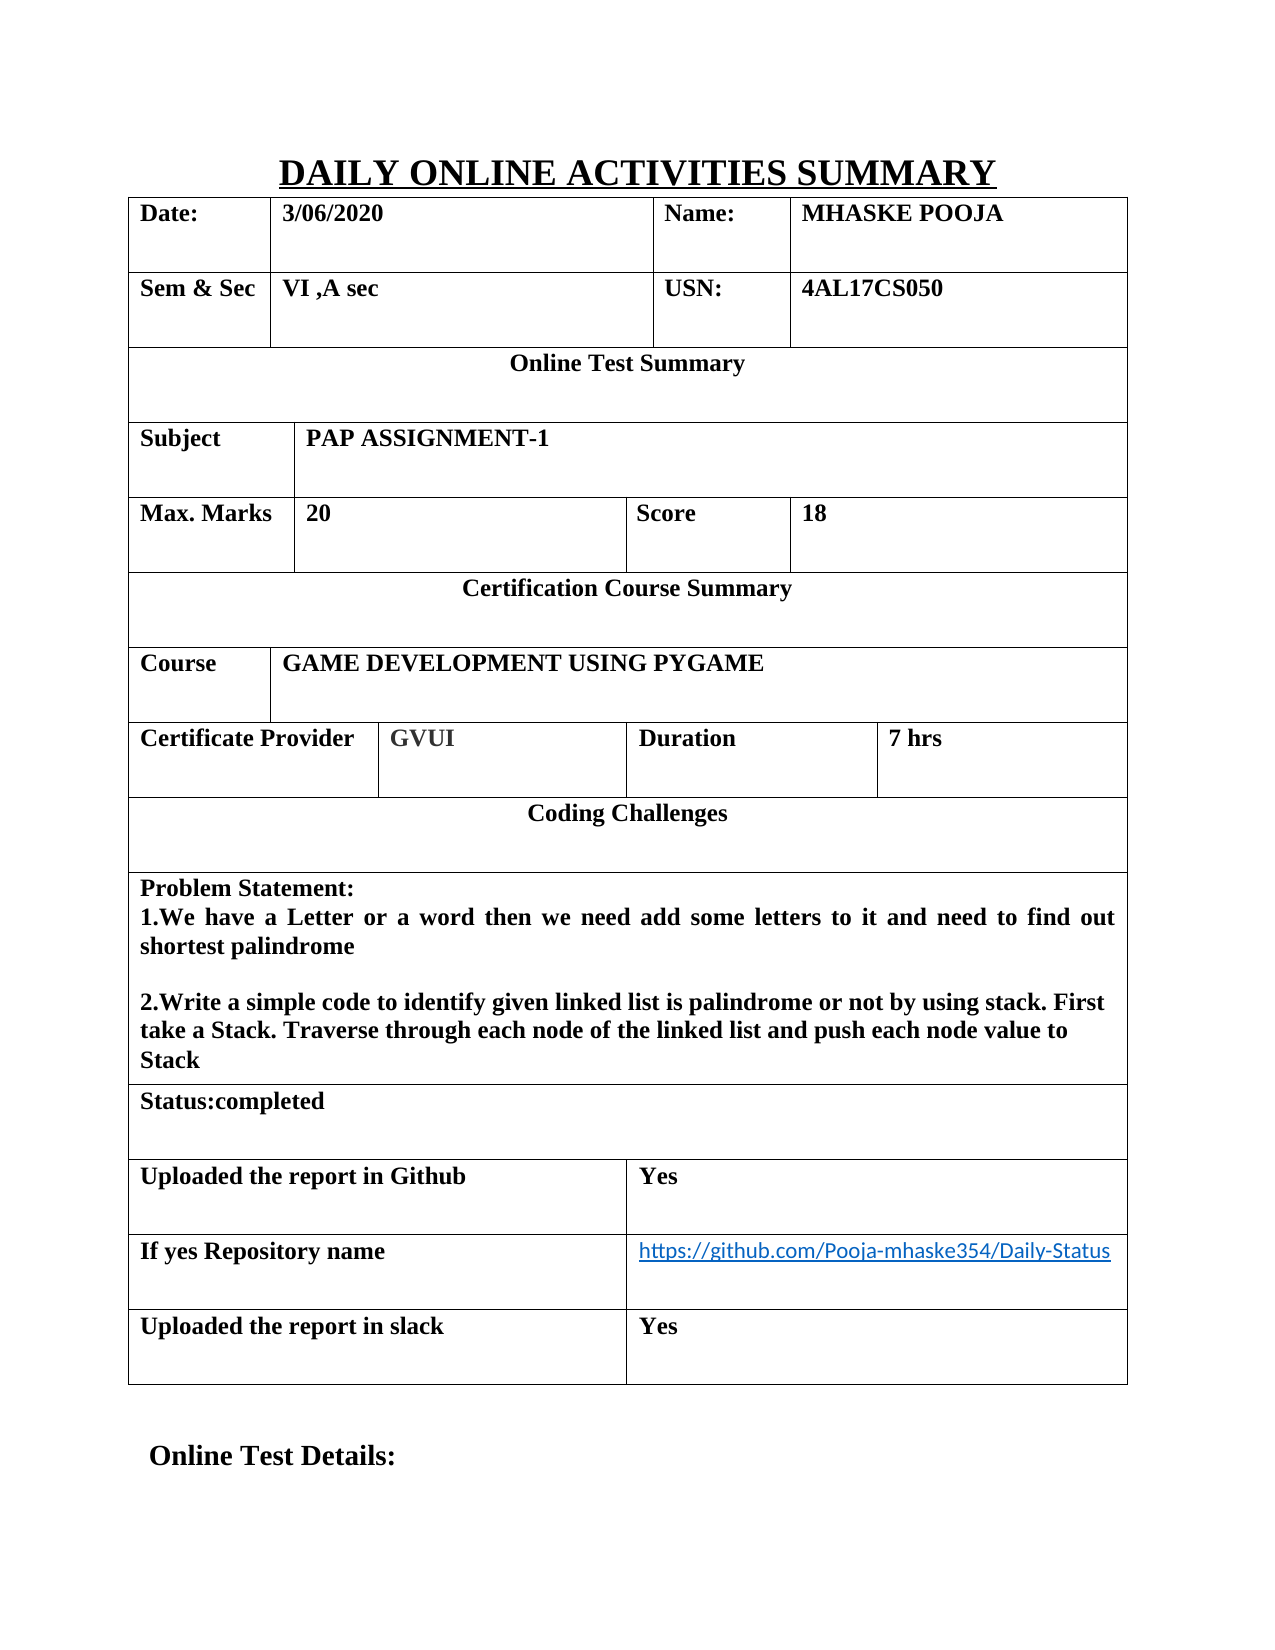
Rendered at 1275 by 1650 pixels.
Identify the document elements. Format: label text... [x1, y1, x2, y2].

table_cell 7 hrs [878, 723, 1127, 797]
table_cell Coding Challenges [129, 798, 1127, 872]
table_cell https://github.com/Pooja-mhaske354/Daily-Status [627, 1235, 1127, 1309]
table_cell Certificate Provider [129, 723, 378, 797]
table_cell 20 [295, 498, 626, 572]
table_header MHASKE POOJA [791, 198, 1127, 272]
table_cell Uploaded the report in Github [129, 1160, 626, 1234]
table_cell Yes [627, 1310, 1127, 1384]
table_cell If yes Repository name [129, 1235, 626, 1309]
table_cell Subject [129, 423, 294, 497]
text Online Test Details: [148, 1438, 1136, 1472]
table_cell Status:completed [129, 1085, 1127, 1159]
table_cell Course [129, 648, 270, 722]
table_header 3/06/2020 [271, 198, 653, 272]
table_cell Problem Statement: 1.We have a Letter or a word then we need add some letters to it and need to find out shortest palindrome 2.Write a simple code to identify given linked list is palindrome or not by using stack. First take a Stack. Traverse through each node of the linked list and push each node value to Stack [129, 873, 1127, 1084]
table_cell USN: [654, 273, 790, 347]
table_header Date: [129, 198, 270, 272]
table_cell VI ,A sec [271, 273, 653, 347]
table_cell 18 [791, 498, 1127, 572]
table_cell PAP ASSIGNMENT-1 [295, 423, 1127, 497]
table_cell Sem & Sec [129, 273, 270, 347]
text DAILY ONLINE ACTIVITIES SUMMARY [150, 150, 996, 193]
table_cell Yes [627, 1160, 1127, 1234]
table_cell Duration [627, 723, 877, 797]
table_cell Uploaded the report in slack [129, 1310, 626, 1384]
table_cell 4AL17CS050 [791, 273, 1127, 347]
table_cell Online Test Summary [129, 348, 1127, 422]
table_header Name: [654, 198, 790, 272]
table_cell Certification Course Summary [129, 573, 1127, 647]
table_cell GAME DEVELOPMENT USING PYGAME [271, 648, 1127, 722]
table_cell GVUI [379, 723, 626, 797]
table_cell Max. Marks [129, 498, 294, 572]
table_cell Score [627, 498, 790, 572]
